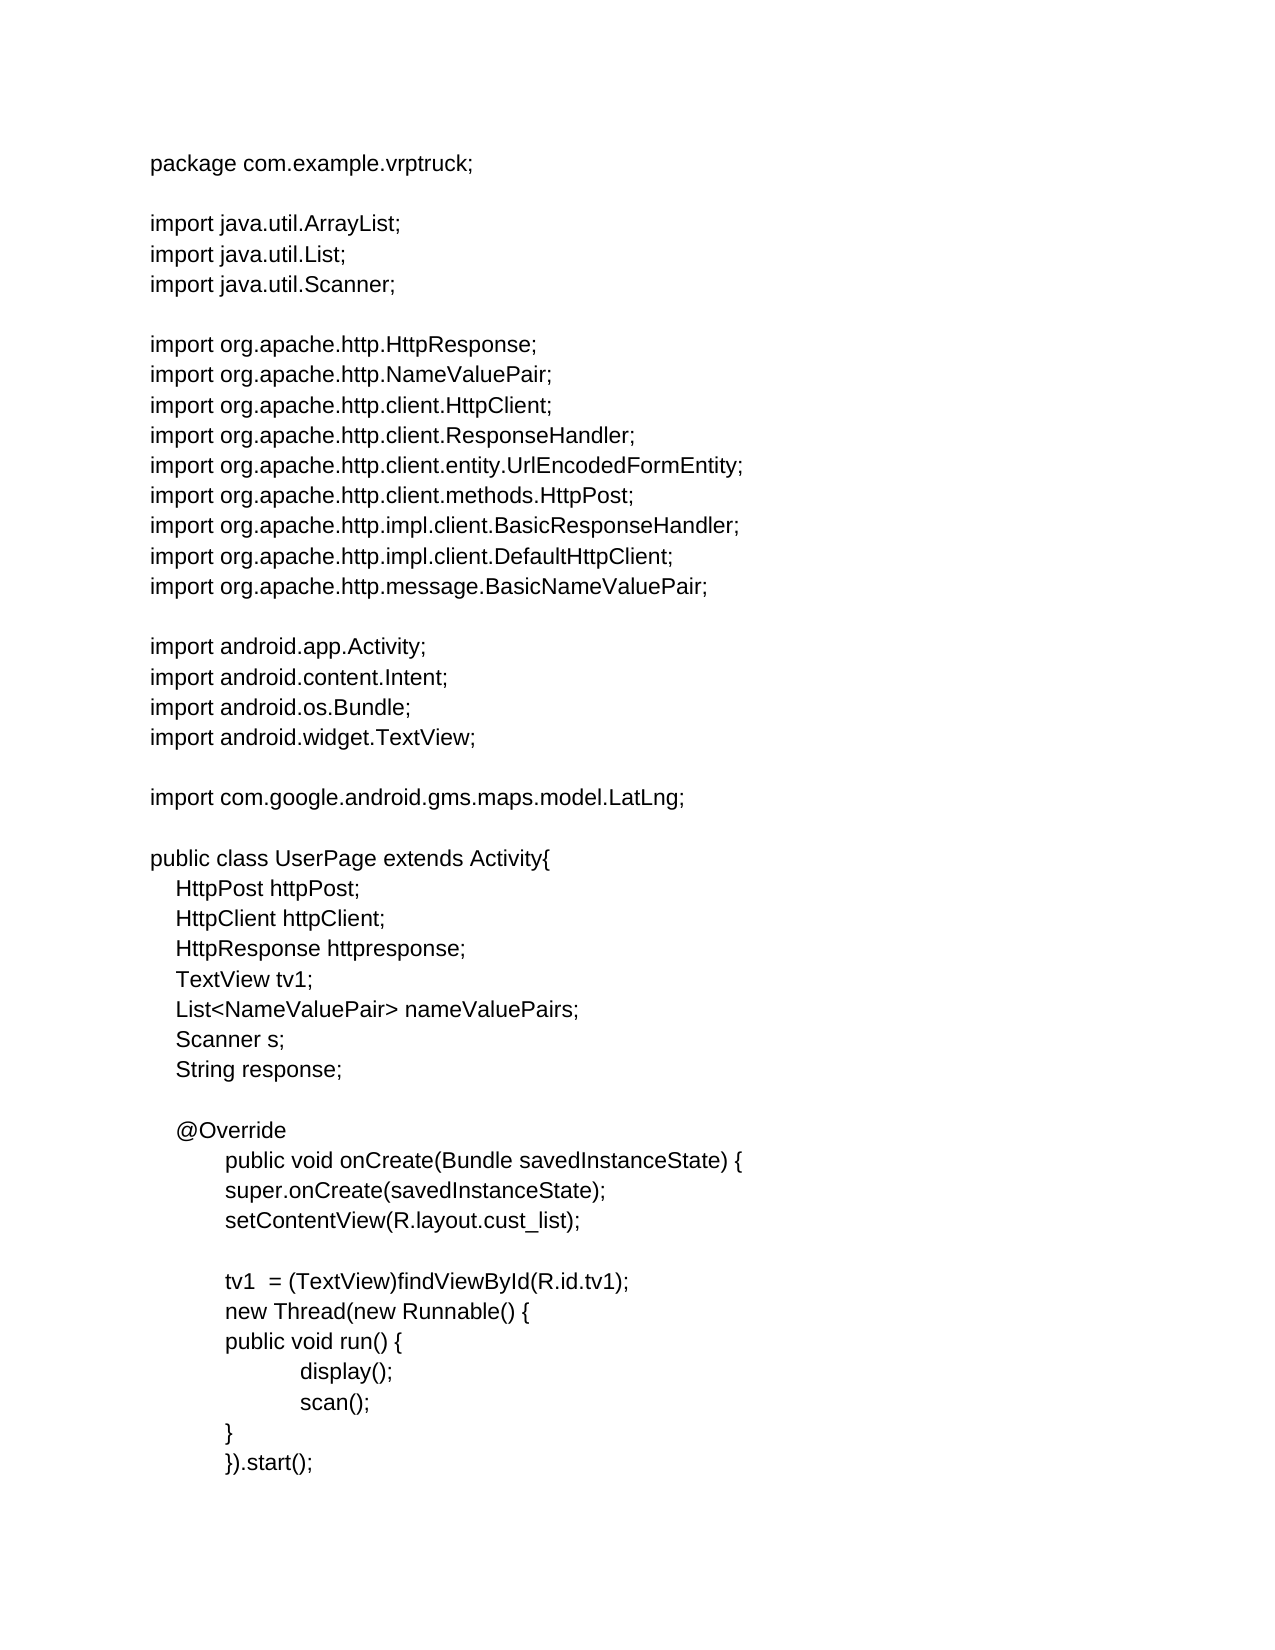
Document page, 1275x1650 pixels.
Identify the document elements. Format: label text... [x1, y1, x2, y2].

text }).start(); [150, 1449, 1125, 1475]
text import org.apache.http.client.HttpClient; [150, 392, 1125, 418]
text import org.apache.http.NameValuePair; [150, 361, 1125, 388]
text HttpResponse httpresponse; [150, 935, 1125, 962]
text public class UserPage extends Activity{ [150, 845, 1125, 871]
text import org.apache.http.impl.client.DefaultHttpClient; [150, 543, 1125, 569]
text HttpClient httpClient; [150, 905, 1125, 932]
text tv1 = (TextView)findViewById(R.id.tv1); [150, 1268, 1125, 1294]
text import org.apache.http.client.methods.HttpPost; [150, 482, 1125, 509]
text import org.apache.http.client.ResponseHandler; [150, 422, 1125, 448]
text import java.util.List; [150, 241, 1125, 267]
text String response; [150, 1056, 1125, 1083]
text import java.util.Scanner; [150, 271, 1125, 297]
text import org.apache.http.client.entity.UrlEncodedFormEntity; [150, 452, 1125, 478]
text scan(); [150, 1388, 1125, 1415]
text setContentView(R.layout.cust_list); [150, 1207, 1125, 1234]
text super.onCreate(savedInstanceState); [150, 1177, 1125, 1203]
text import android.widget.TextView; [150, 724, 1125, 750]
text import android.content.Intent; [150, 663, 1125, 690]
text import org.apache.http.HttpResponse; [150, 331, 1125, 358]
text public void onCreate(Bundle savedInstanceState) { [150, 1147, 1125, 1173]
text import java.util.ArrayList; [150, 210, 1125, 237]
text import com.google.android.gms.maps.model.LatLng; [150, 784, 1125, 811]
text Scanner s; [150, 1026, 1125, 1052]
text public void run() { [150, 1328, 1125, 1354]
text display(); [150, 1358, 1125, 1385]
text package com.example.vrptruck; [150, 150, 1125, 176]
text import android.os.Bundle; [150, 694, 1125, 720]
text import org.apache.http.message.BasicNameValuePair; [150, 573, 1125, 599]
text HttpPost httpPost; [150, 875, 1125, 901]
text List<NameValuePair> nameValuePairs; [150, 996, 1125, 1022]
text import org.apache.http.impl.client.BasicResponseHandler; [150, 512, 1125, 539]
text @Override [150, 1117, 1125, 1143]
text TextView tv1; [150, 966, 1125, 992]
text } [150, 1419, 1125, 1445]
text import android.app.Activity; [150, 633, 1125, 660]
text new Thread(new Runnable() { [150, 1298, 1125, 1324]
